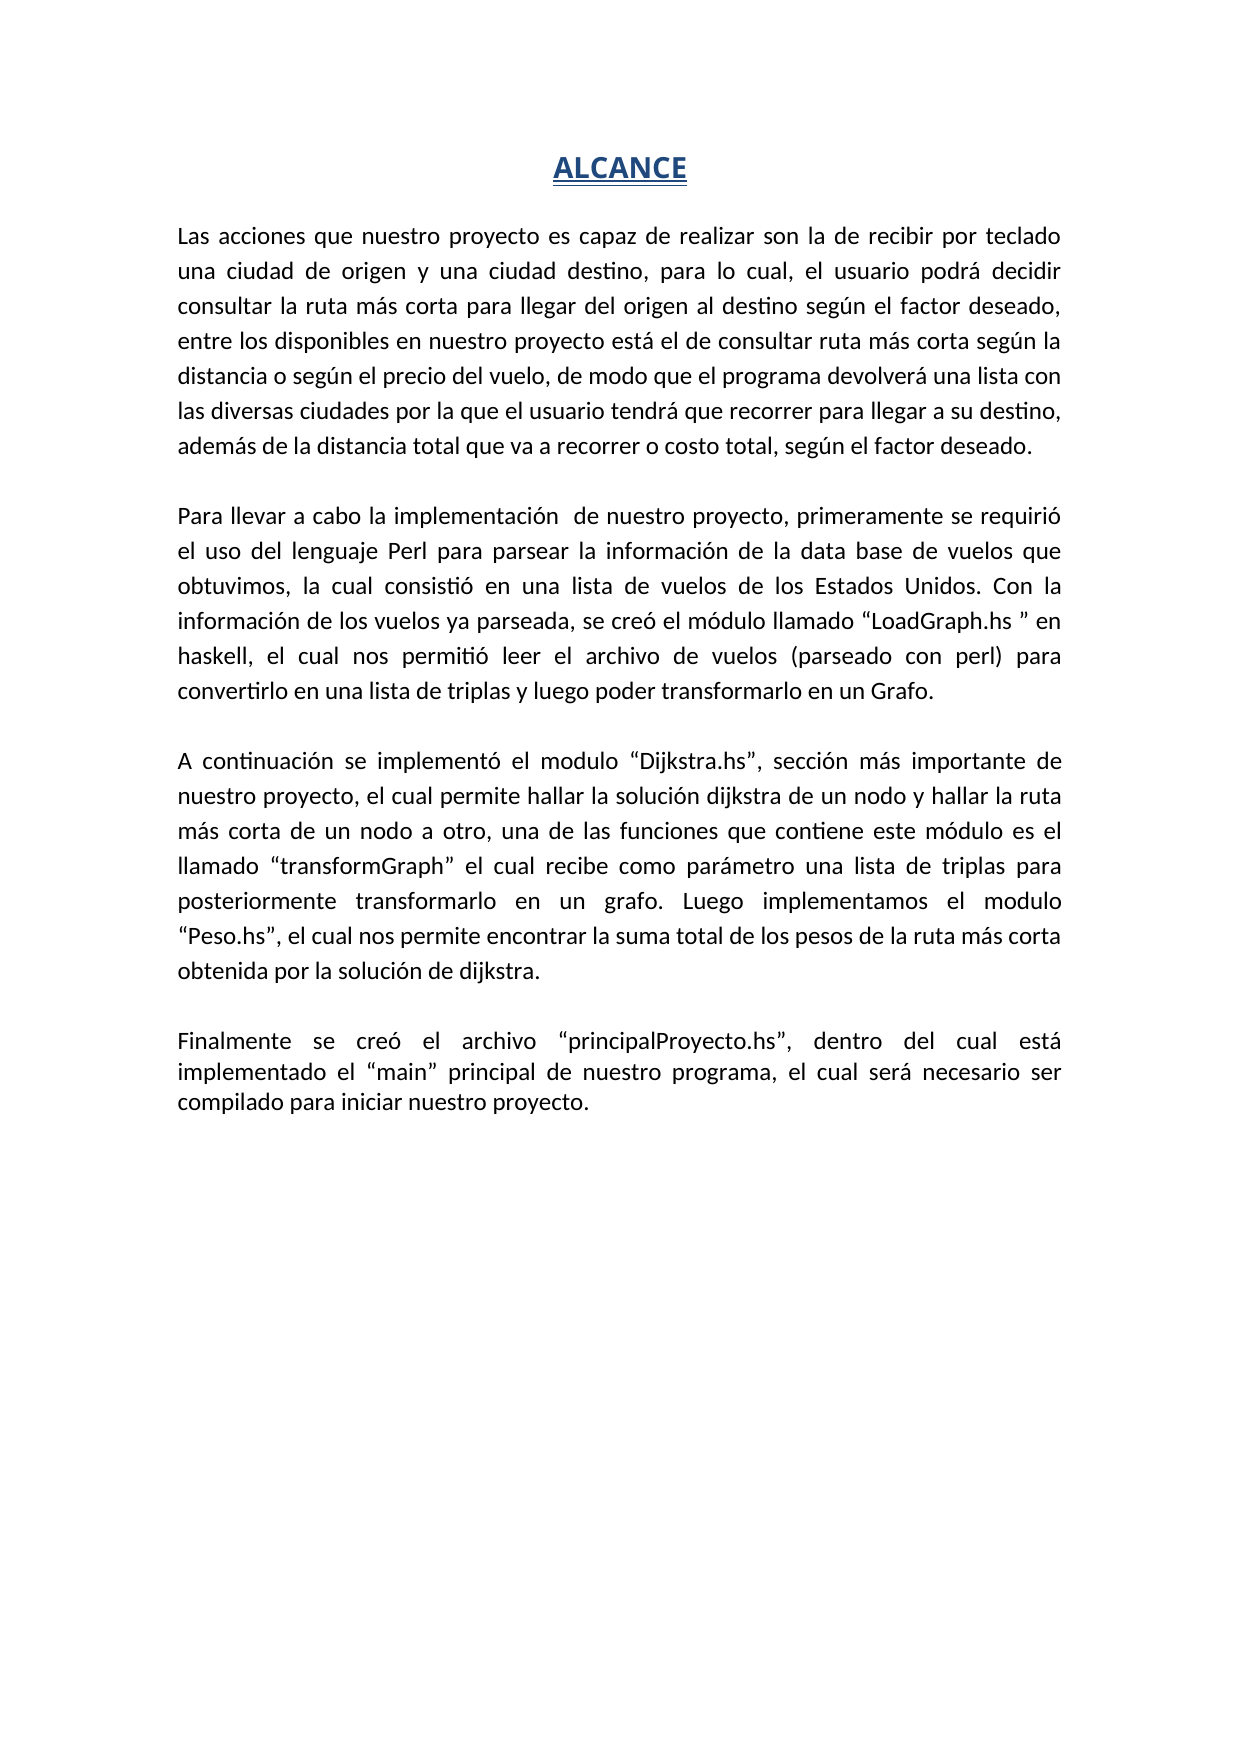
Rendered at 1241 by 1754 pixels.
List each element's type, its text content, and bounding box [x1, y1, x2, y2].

subtitle ALCANCE [177, 148, 1063, 187]
text Las acciones que nuestro proyecto es capaz de realizar son la de recibir por teclado una ciudad de origen y una ciudad destino, para lo cual, el usuario podrá decidir consultar la ruta más corta para llegar del origen al destino según el factor deseado, entre los disponibles en nuestro proyecto está el de consultar ruta más corta según la distancia o según el precio del vuelo, de modo que el programa devolverá una lista con las diversas ciudades por la que el usuario tendrá que recorrer para llegar a su destino, además de la distancia total que va a recorrer o costo total, según el factor deseado. [177, 220, 1063, 461]
text A continuación se implementó el modulo “Dijkstra.hs”, sección más importante de nuestro proyecto, el cual permite hallar la solución dijkstra de un nodo y hallar la ruta más corta de un nodo a otro, una de las funciones que contiene este módulo es el llamado “transformGraph” el cual recibe como parámetro una lista de triplas para posteriormente transformarlo en un grafo. Luego implementamos el modulo “Peso.hs”, el cual nos permite encontrar la suma total de los pesos de la ruta más corta obtenida por la solución de dijkstra. [177, 745, 1063, 986]
text Para llevar a cabo la implementación de nuestro proyecto, primeramente se requirió el uso del lenguaje Perl para parsear la información de la data base de vuelos que obtuvimos, la cual consistió en una lista de vuelos de los Estados Unidos. Con la información de los vuelos ya parseada, se creó el módulo llamado “LoadGraph.hs ” en haskell, el cual nos permitió leer el archivo de vuelos (parseado con perl) para convertirlo en una lista de triplas y luego poder transformarlo en un Grafo. [177, 500, 1063, 706]
text Finalmente se creó el archivo “principalProyecto.hs”, dentro del cual está implementado el “main” principal de nuestro programa, el cual será necesario ser compilado para iniciar nuestro proyecto. [177, 1025, 1063, 1117]
